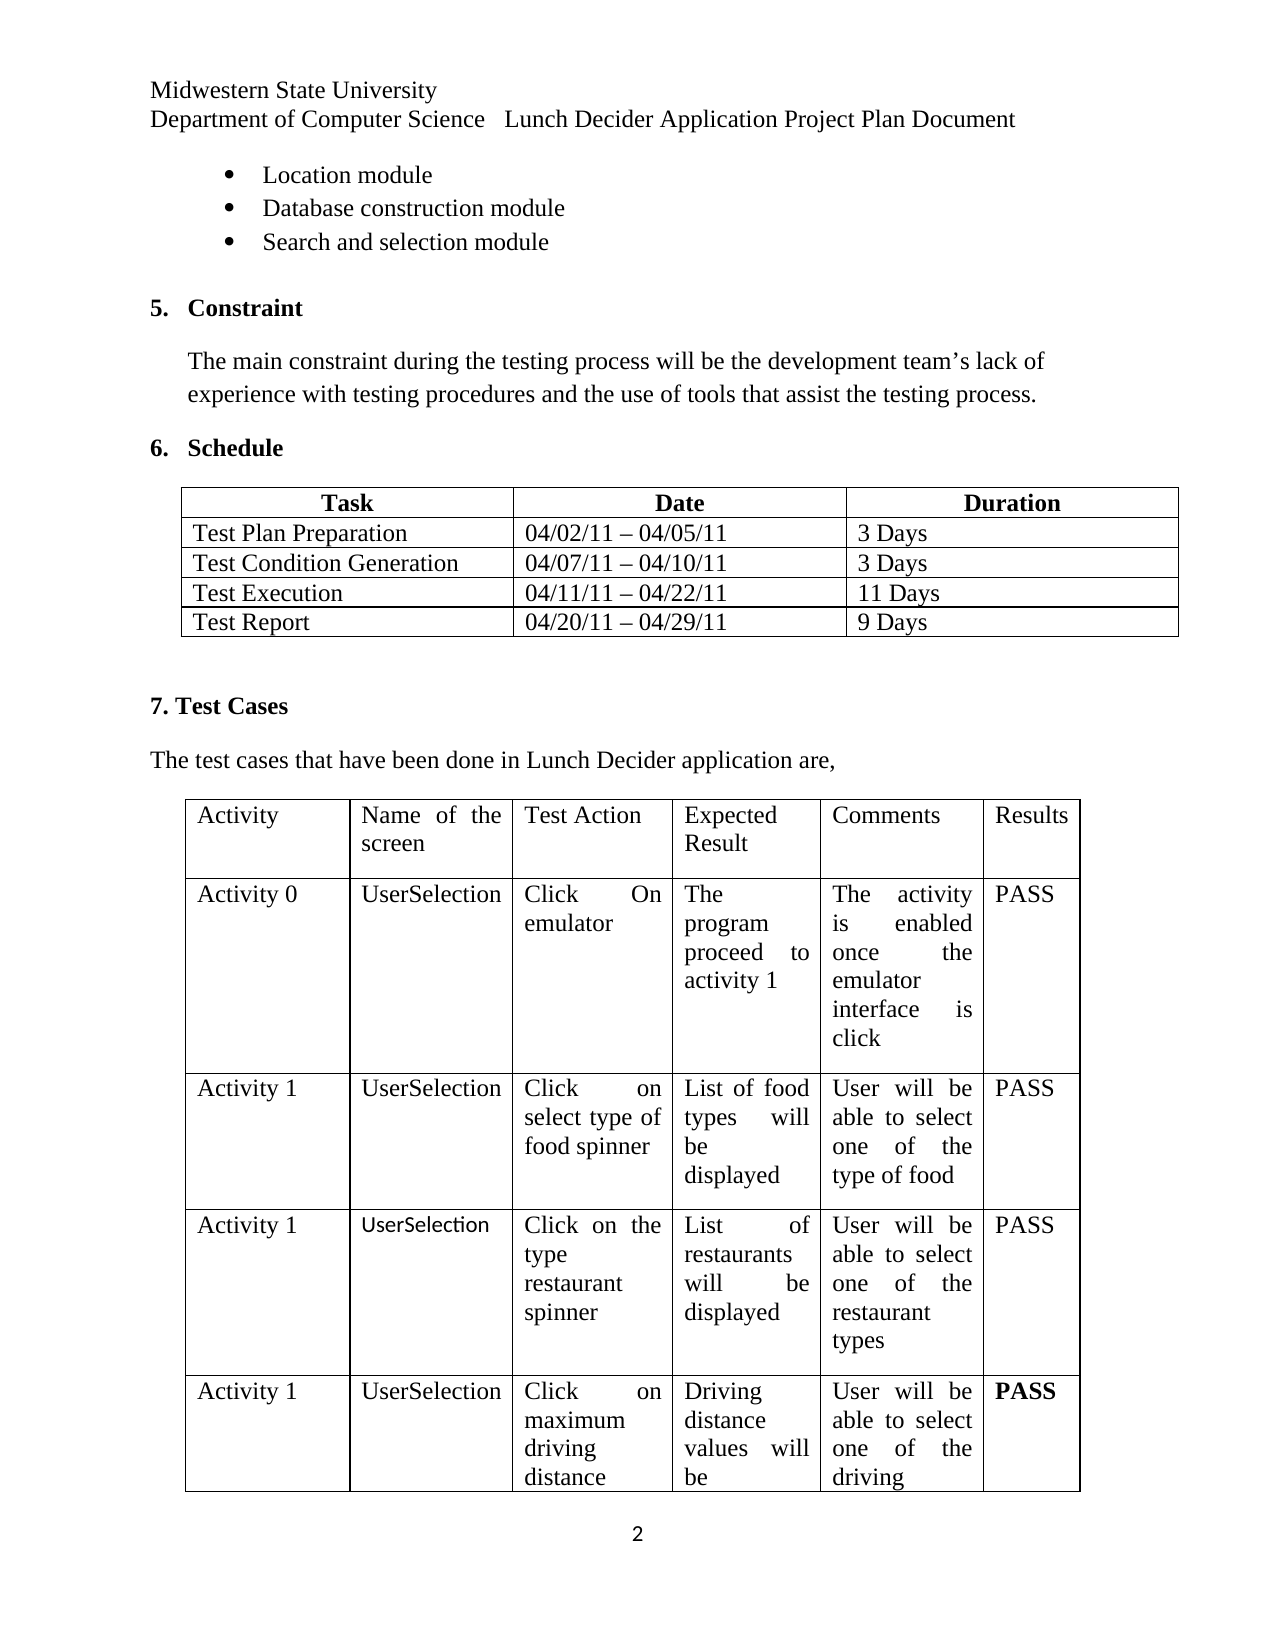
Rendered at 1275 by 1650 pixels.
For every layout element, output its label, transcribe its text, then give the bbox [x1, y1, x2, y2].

table_cell UserSelection [351, 1376, 512, 1491]
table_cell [821, 1376, 983, 1491]
table_cell PASS [984, 879, 1079, 1072]
table_cell PASS [984, 1210, 1079, 1375]
table_cell Test Report [182, 608, 513, 636]
table_cell Activity 1 [186, 1376, 349, 1491]
table_cell PASS [984, 1074, 1079, 1209]
table_cell 04/11/11 – 04/22/11 [514, 578, 846, 606]
table_cell Click On emulator [513, 879, 672, 1072]
table_cell User will be able to select one of the type of food [821, 1074, 983, 1209]
table_header Test Action [513, 800, 672, 878]
table_cell 11 Days [847, 578, 1178, 606]
list Search and selection module [225, 227, 1125, 255]
table_header Name of the screen [351, 800, 512, 878]
table_cell PASS [984, 1376, 1079, 1491]
table_cell Click on select type of food spinner [513, 1074, 672, 1209]
list Schedule [150, 433, 1125, 462]
table_cell UserSelection [351, 1210, 512, 1375]
table_cell 04/02/11 – 04/05/11 [514, 518, 846, 547]
list Constraint [150, 293, 1125, 321]
table_cell The activity is enabled once the emulator interface is click [821, 879, 983, 1072]
list The main constraint during the testing process will be the development team’s lack of experience with testing procedures and the use of tools that assist the testing process. [187, 346, 1125, 408]
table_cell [673, 1376, 820, 1491]
table_cell Test Plan Preparation [182, 518, 513, 547]
table_cell The program proceed to activity 1 [673, 879, 820, 1072]
table_header Duration [847, 488, 1178, 517]
table_cell 04/20/11 – 04/29/11 [514, 608, 846, 636]
list Database construction module [225, 193, 1125, 222]
table_header Task [182, 488, 513, 517]
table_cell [513, 1376, 672, 1491]
table_cell UserSelection [351, 1074, 512, 1209]
table_cell Activity 1 [186, 1074, 349, 1209]
table_cell 9 Days [847, 608, 1178, 636]
table_cell List of food types will be displayed [673, 1074, 820, 1209]
text 7. Test Cases [150, 691, 1125, 720]
table_header Results [984, 800, 1079, 878]
table_cell User will be able to select one of the restaurant types [821, 1210, 983, 1375]
text The test cases that have been done in Lunch Decider application are, [150, 745, 1125, 774]
table_cell 3 Days [847, 518, 1178, 547]
table_header Date [514, 488, 846, 517]
table_header Comments [821, 800, 983, 878]
table_cell 3 Days [847, 548, 1178, 577]
table_cell Test Execution [182, 578, 513, 606]
table_header Expected Result [673, 800, 820, 878]
table_cell Test Condition Generation [182, 548, 513, 577]
table_cell Activity 0 [186, 879, 349, 1072]
table_cell UserSelection [351, 879, 512, 1072]
table_cell 04/07/11 – 04/10/11 [514, 548, 846, 577]
list Location module [225, 161, 1125, 189]
table_cell Activity 1 [186, 1210, 349, 1375]
table_cell Click on the type restaurant spinner [513, 1210, 672, 1375]
table_cell List of restaurants will be displayed [673, 1210, 820, 1375]
table_header Activity [186, 800, 349, 878]
